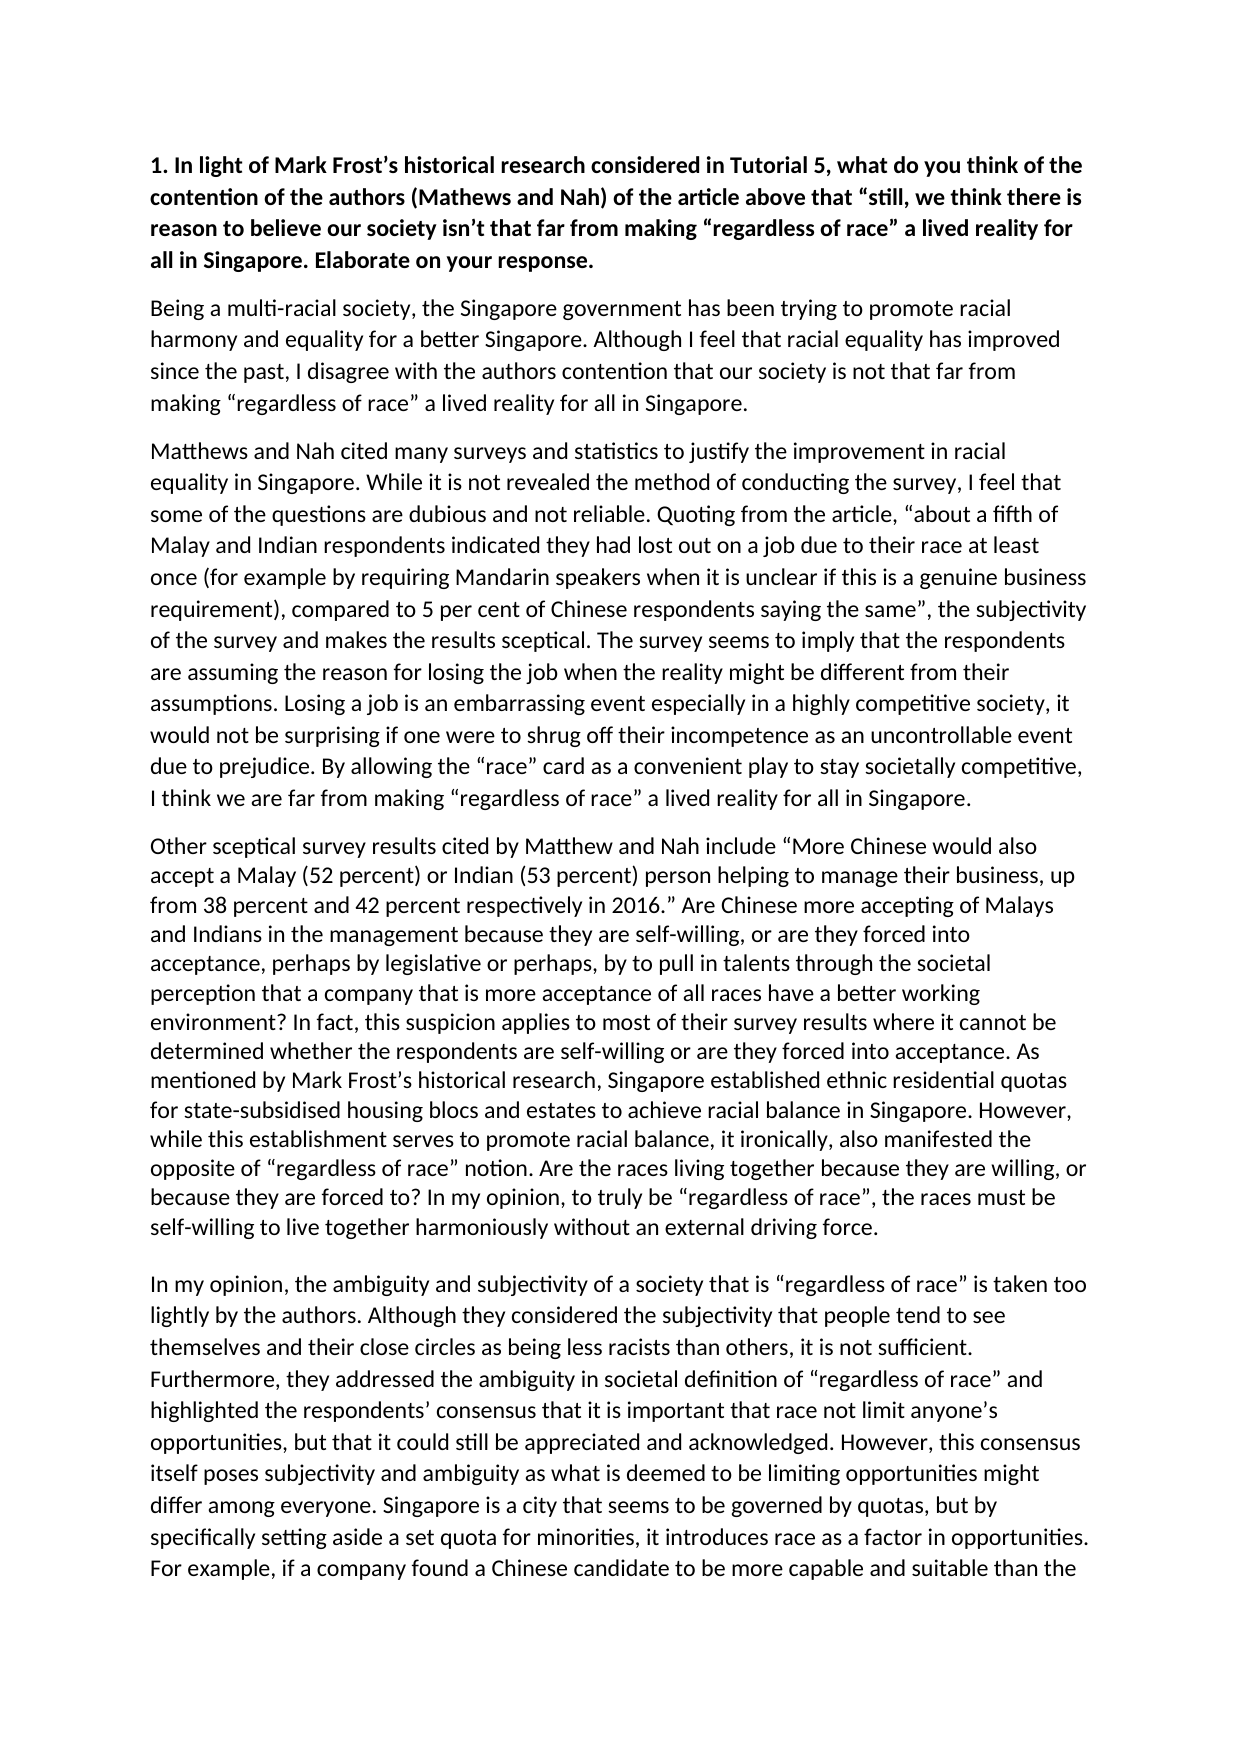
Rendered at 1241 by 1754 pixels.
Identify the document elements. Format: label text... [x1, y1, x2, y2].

text Other sceptical survey results cited by Matthew and Nah include “More Chinese would also accept a Malay (52 percent) or Indian (53 percent) person helping to manage their business, up from 38 percent and 42 percent respectively in 2016.” Are Chinese more accepting of Malays and Indians in the management because they are self-willing, or are they forced into acceptance, perhaps by legislative or perhaps, by to pull in talents through the societal perception that a company that is more acceptance of all races have a better working environment? In fact, this suspicion applies to most of their survey results where it cannot be determined whether the respondents are self-willing or are they forced into acceptance. As mentioned by Mark Frost’s historical research, Singapore established ethnic residential quotas for state-subsidised housing blocs and estates to achieve racial balance in Singapore. However, while this establishment serves to promote racial balance, it ironically, also manifested the opposite of “regardless of race” notion. Are the races living together because they are willing, or because they are forced to? In my opinion, to truly be “regardless of race”, the races must be self-willing to live together harmoniously without an external driving force. [150, 831, 1090, 1241]
text Matthews and Nah cited many surveys and statistics to justify the improvement in racial equality in Singapore. While it is not revealed the method of conducting the survey, I feel that some of the questions are dubious and not reliable. Quoting from the article, “about a fifth of Malay and Indian respondents indicated they had lost out on a job due to their race at least once (for example by requiring Mandarin speakers when it is unclear if this is a genuine business requirement), compared to 5 per cent of Chinese respondents saying the same”, the subjectivity of the survey and makes the results sceptical. The survey seems to imply that the respondents are assuming the reason for losing the job when the reality might be different from their assumptions. Losing a job is an embarrassing event especially in a highly competitive society, it would not be surprising if one were to shrug off their incompetence as an uncontrollable event due to prejudice. By allowing the “race” card as a convenient play to stay societally competitive, I think we are far from making “regardless of race” a lived reality for all in Singapore. [150, 436, 1090, 812]
text 1. In light of Mark Frost’s historical research considered in Tutorial 5, what do you think of the contention of the authors (Mathews and Nah) of the article above that “still, we think there is reason to believe our society isn’t that far from making “regardless of race” a lived reality for all in Singapore. Elaborate on your response. [150, 150, 1090, 274]
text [150, 1269, 1090, 1582]
text Being a multi-racial society, the Singapore government has been trying to promote racial harmony and equality for a better Singapore. Although I feel that racial equality has improved since the past, I disagree with the authors contention that our society is not that far from making “regardless of race” a lived reality for all in Singapore. [150, 293, 1090, 417]
